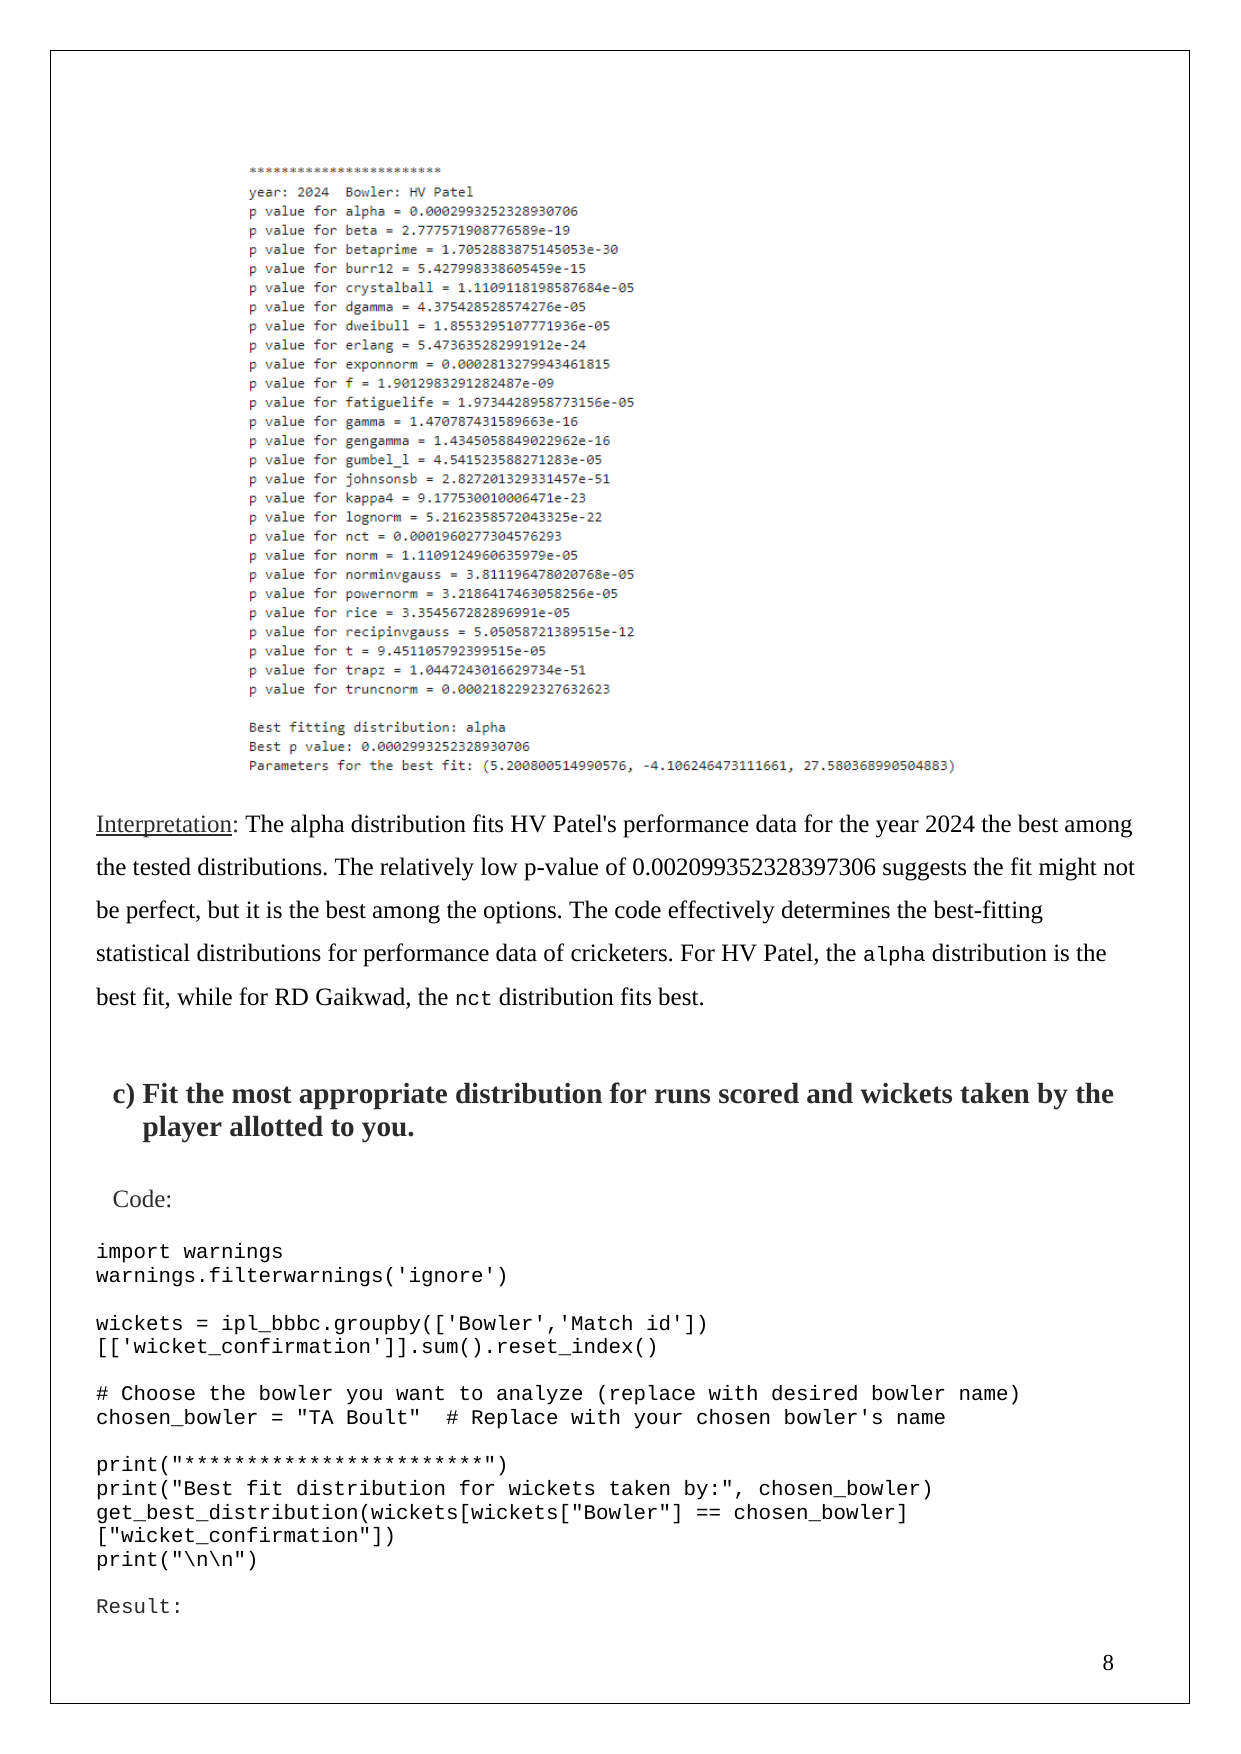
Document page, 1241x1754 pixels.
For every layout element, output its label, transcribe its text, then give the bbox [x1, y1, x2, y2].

text import warnings [96, 1242, 1138, 1265]
text Result: [96, 1596, 1138, 1620]
text print("************************") [96, 1454, 1138, 1478]
text wickets = ipl_bbbc.groupby(['Bowler','Match id'])[['wicket_confirmation']].sum().reset_index() [96, 1312, 1138, 1360]
text warnings.filterwarnings('ignore') [96, 1265, 1138, 1289]
text # Choose the bowler you want to analyze (replace with desired bowler name) [96, 1383, 1138, 1407]
text Interpretation: The alpha distribution fits HV Patel's performance data for the year 2024 the best among the tested distributions. The relatively low p-value of 0.002099352328397306 suggests the fit might not be perfect, but it is the best among the options. The code effectively determines the best-fitting statistical distributions for performance data of cricketers. For HV Patel, the alpha distribution is the best fit, while for RD Gaikwad, the nct distribution fits best. [96, 809, 1138, 1012]
text print("\n\n") [96, 1549, 1138, 1573]
text chosen_bowler = "TA Boult" # Replace with your chosen bowler's name [96, 1407, 1138, 1431]
picture [240, 164, 994, 787]
text print("Best fit distribution for wickets taken by:", chosen_bowler) [96, 1478, 1138, 1502]
text Code: [112, 1184, 1138, 1213]
subtitle Fit the most appropriate distribution for runs scored and wickets taken by the player allotted to you. [112, 1076, 1138, 1176]
text get_best_distribution(wickets[wickets["Bowler"] == chosen_bowler]["wicket_confirmation"]) [96, 1502, 1138, 1549]
